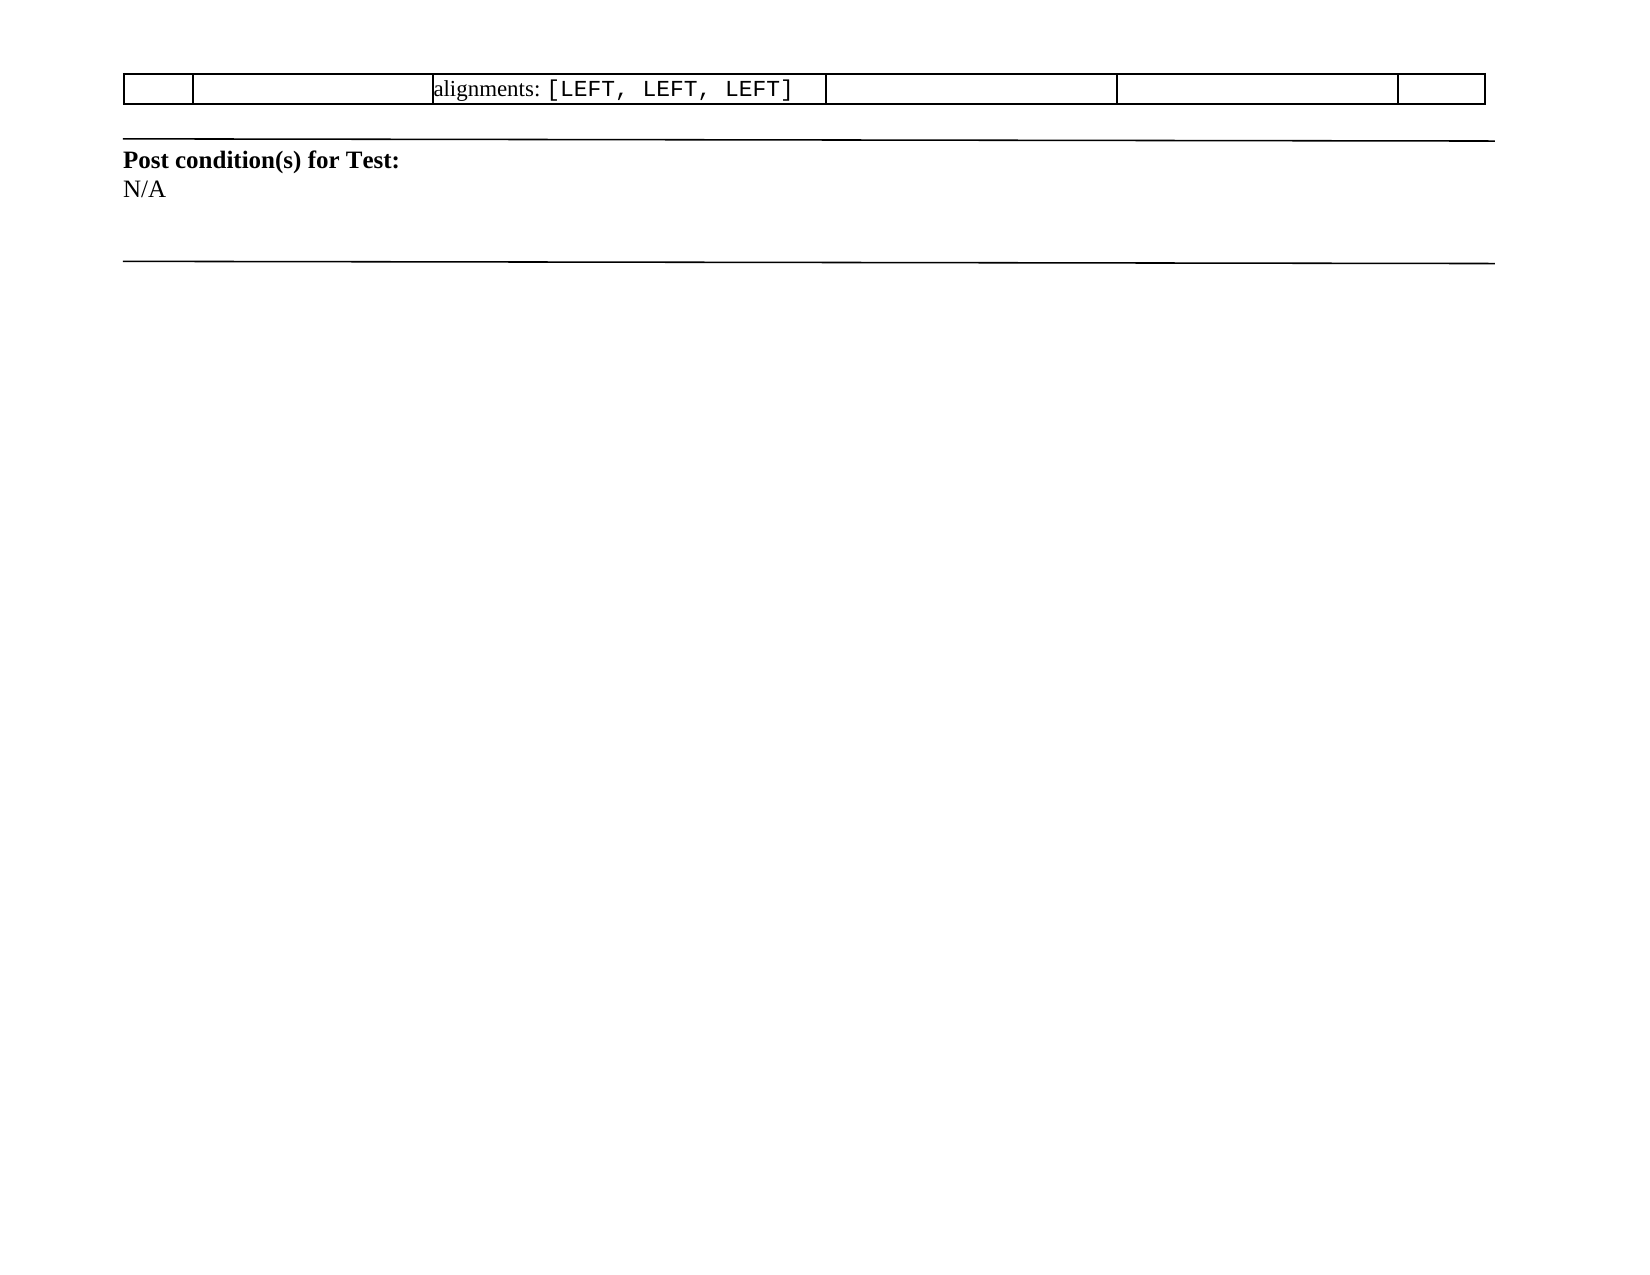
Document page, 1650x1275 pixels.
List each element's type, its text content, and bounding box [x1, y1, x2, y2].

text Post condition(s) for Test: [123, 140, 1494, 174]
table_cell [827, 75, 1116, 103]
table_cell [194, 75, 432, 103]
text N/A [123, 174, 1494, 203]
table_cell 1 [125, 75, 192, 103]
table_cell [1399, 75, 1484, 103]
table_cell [1118, 75, 1397, 103]
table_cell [434, 75, 825, 103]
